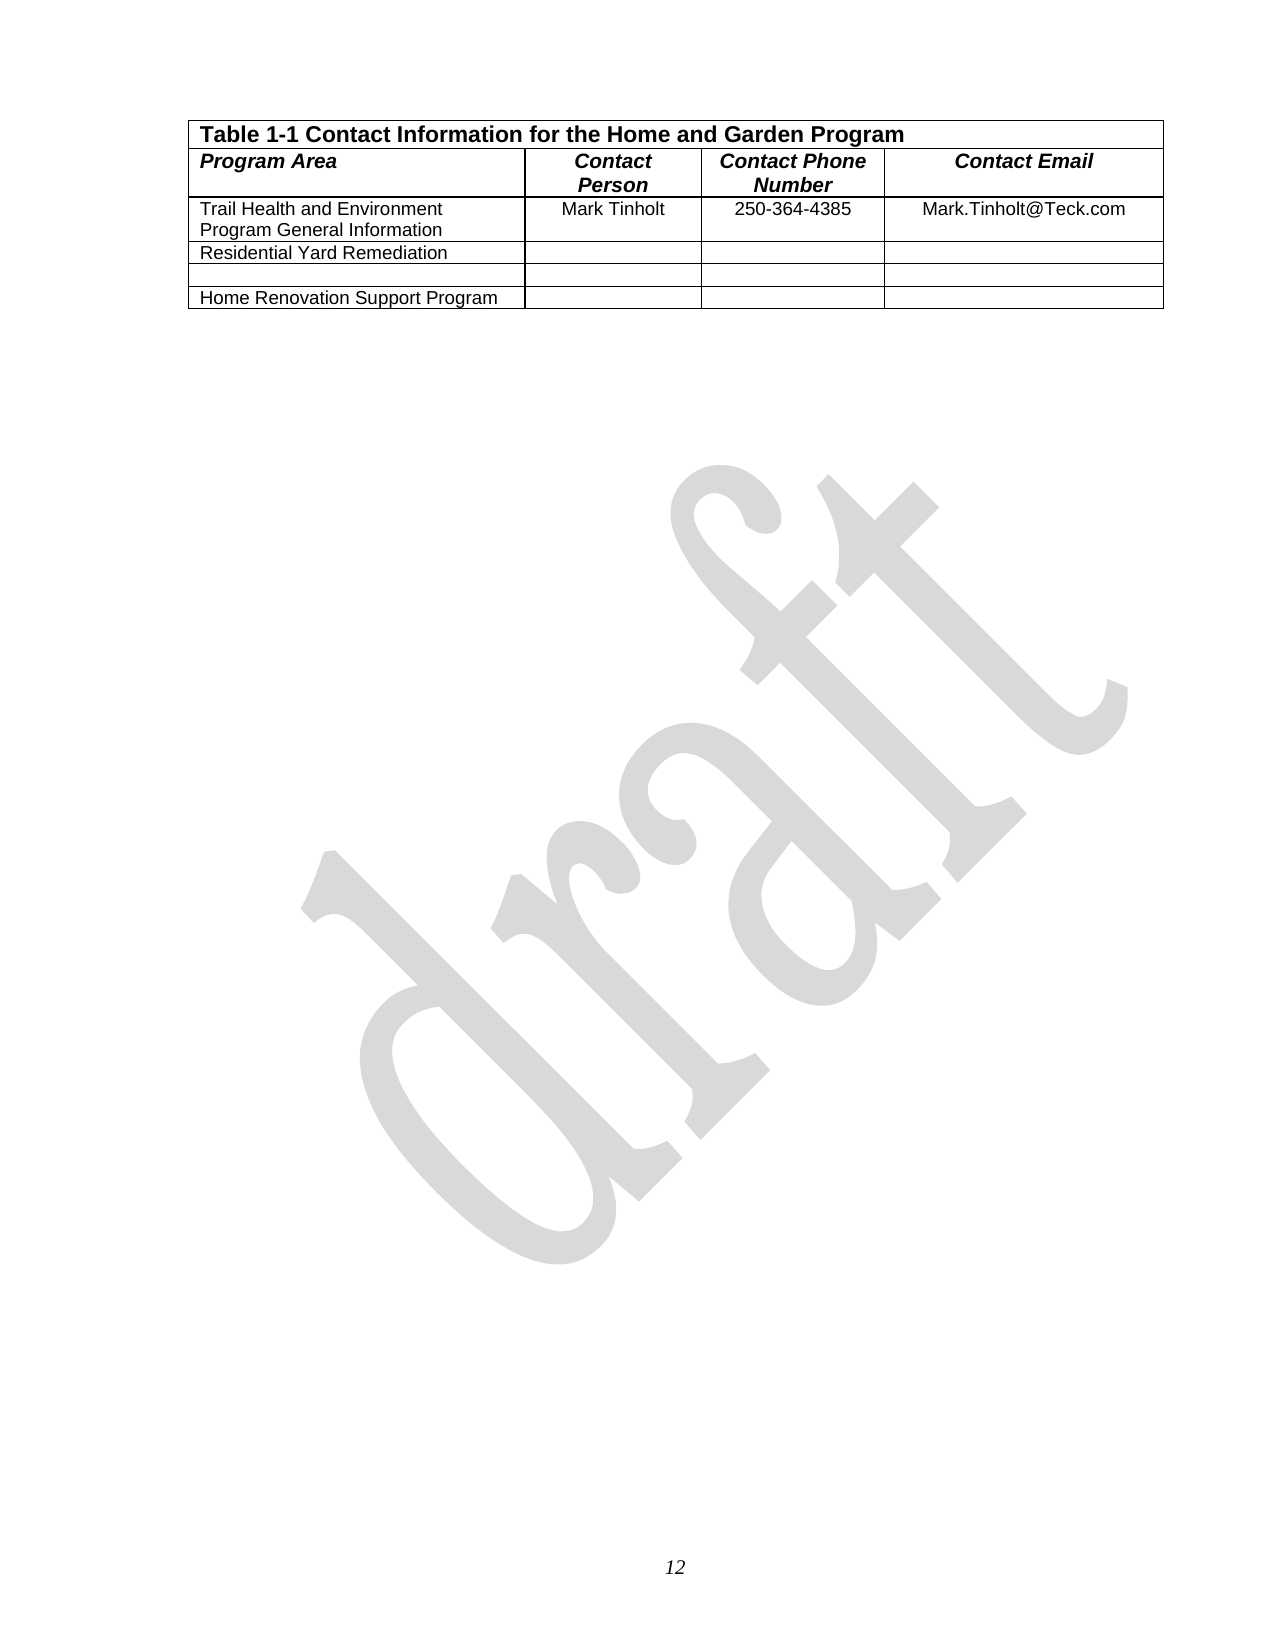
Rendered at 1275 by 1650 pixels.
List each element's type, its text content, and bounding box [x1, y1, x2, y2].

table_cell Contact Phone Number [702, 149, 884, 196]
table_header Table 1-1 Contact Information for the Home and Garden Program [189, 121, 1163, 147]
table_cell Mark Tinholt [526, 198, 701, 241]
table_cell [702, 287, 884, 308]
table_cell Contact Email [885, 149, 1163, 196]
table_cell Residential Yard Remediation [189, 242, 524, 263]
table_cell Mark.Tinholt@Teck.com [885, 198, 1163, 241]
table_cell [189, 264, 524, 286]
table_cell [702, 242, 884, 263]
table_cell [526, 287, 701, 308]
table_cell Contact Person [526, 149, 701, 196]
table_cell [885, 264, 1163, 286]
table_cell [885, 242, 1163, 263]
table_cell Program Area [189, 149, 524, 196]
table_cell [702, 264, 884, 286]
table_cell [526, 264, 701, 286]
table_cell [885, 287, 1163, 308]
table_cell Home Renovation Support Program [189, 287, 524, 308]
table_cell [526, 242, 701, 263]
table_cell 250-364-4385 [702, 198, 884, 241]
table_cell Trail Health and Environment Program General Information [189, 198, 524, 241]
